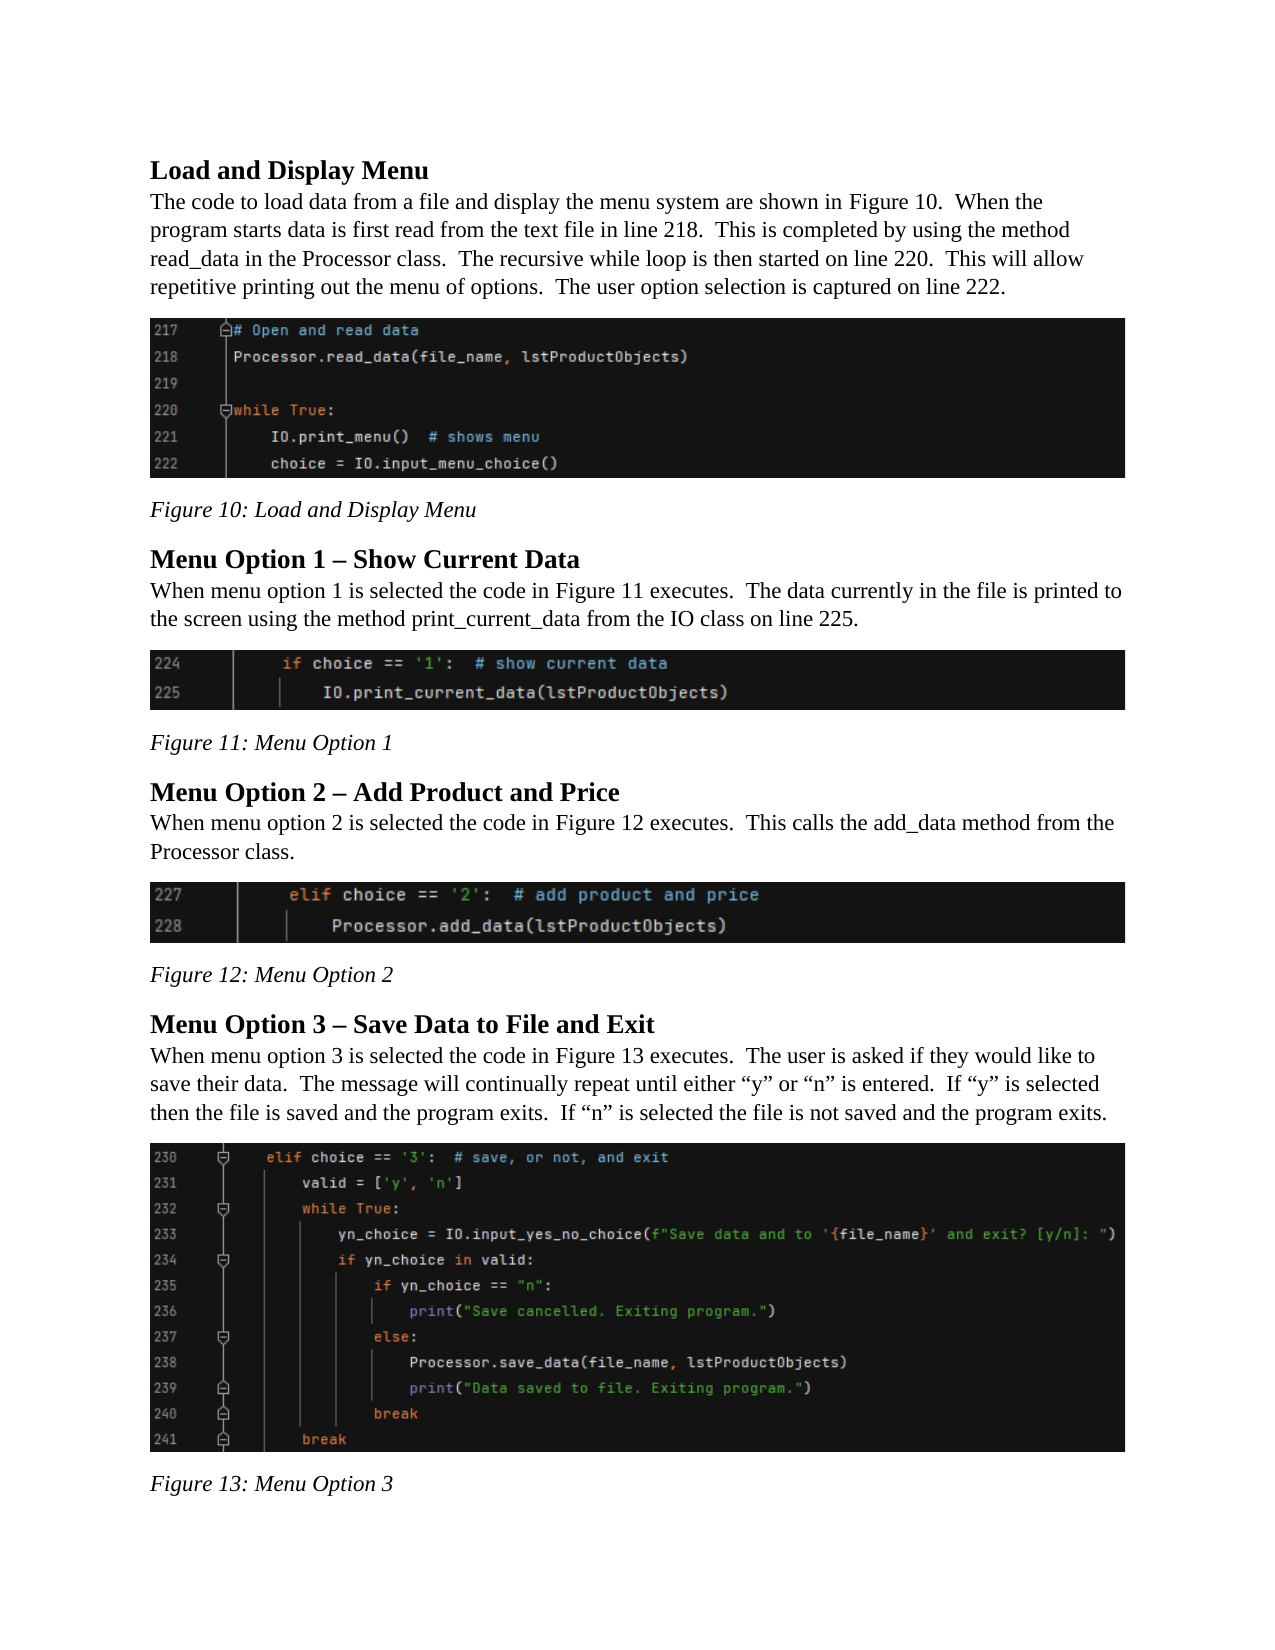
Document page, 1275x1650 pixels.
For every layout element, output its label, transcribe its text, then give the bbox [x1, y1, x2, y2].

text When menu option 1 is selected the code in Figure 11 executes. The data currently in the file is printed to the screen using the method print_current_data from the IO class on line 225. [150, 577, 1125, 632]
text When menu option 3 is selected the code in Figure 13 executes. The user is asked if they would like to save their data. The message will continually repeat until either “y” or “n” is entered. If “y” is selected then the file is saved and the program exits. If “n” is selected the file is not saved and the program exits. [150, 1042, 1125, 1125]
picture [150, 1143, 1125, 1452]
picture [150, 318, 1125, 478]
text When menu option 2 is selected the code in Figure 12 executes. This calls the add_data method from the Processor class. [150, 809, 1125, 864]
picture [150, 650, 1125, 710]
subtitle Menu Option 1 – Show Current Data [150, 543, 1125, 574]
subtitle Menu Option 2 – Add Product and Price [150, 776, 1125, 807]
subtitle Menu Option 3 – Save Data to File and Exit [150, 1008, 1125, 1039]
text The code to load data from a file and display the menu system are shown in Figure 10. When the program starts data is first read from the text file in line 218. This is completed by using the method read_data in the Processor class. The recursive while loop is then started on line 220. This will allow repetitive printing out the menu of options. The user option selection is captured on line 222. [150, 188, 1125, 299]
subtitle Load and Display Menu [150, 154, 1125, 185]
picture [150, 882, 1125, 943]
